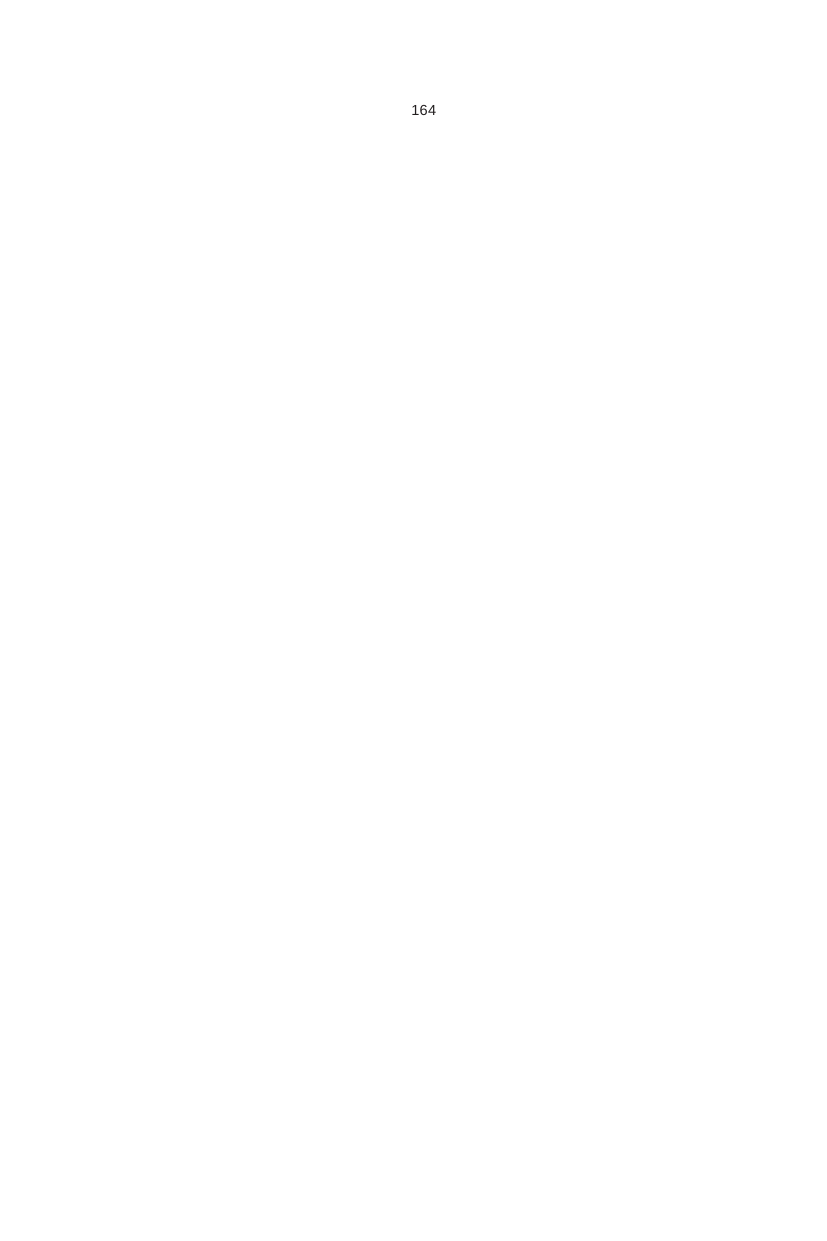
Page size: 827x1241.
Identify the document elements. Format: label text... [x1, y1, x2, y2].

text 164 [411, 105, 739, 118]
